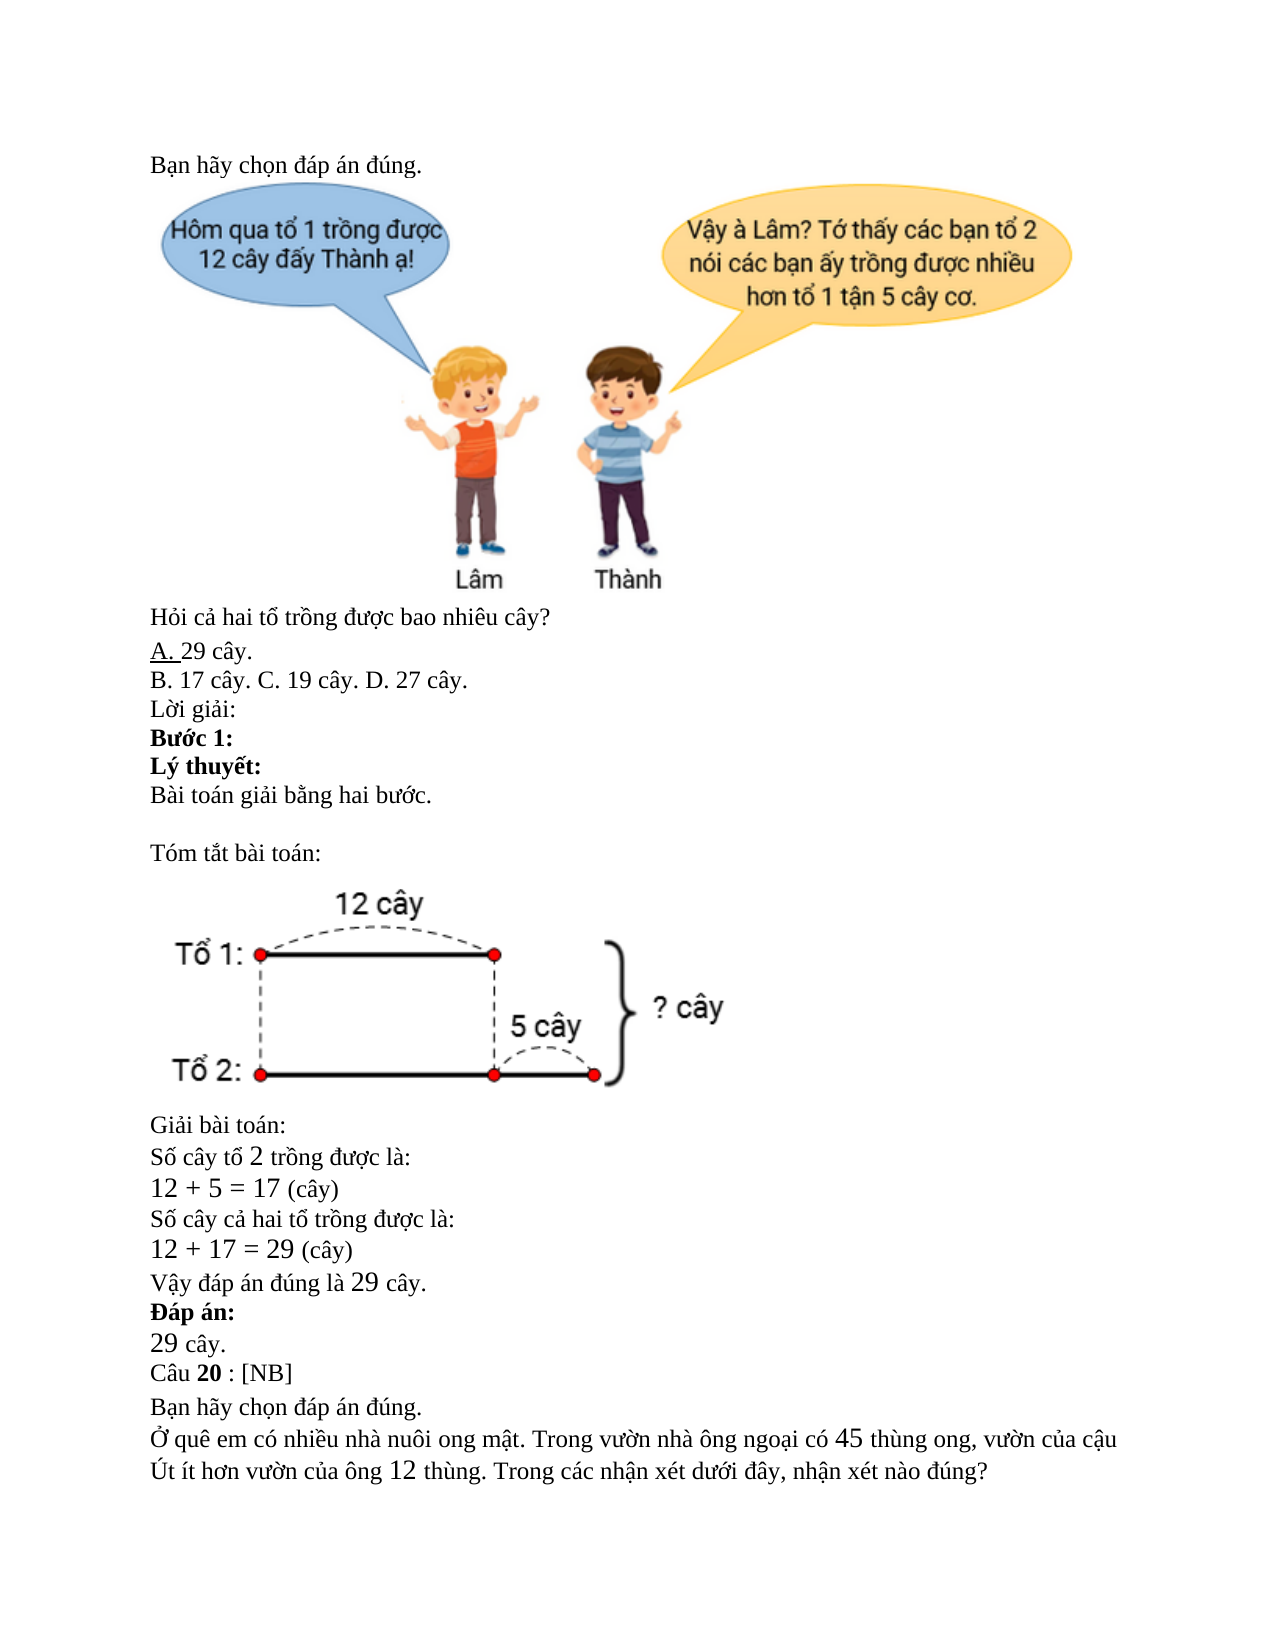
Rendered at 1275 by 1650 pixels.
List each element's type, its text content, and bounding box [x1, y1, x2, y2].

picture [150, 866, 747, 1111]
text Bạn hãy chọn đáp án đúng. Ở quê em có nhiều nhà nuôi ong mật. Trong vườn nhà ông ngoại có 45 thùng ong, vườn của cậu Út ít hơn vườn của ông 12 thùng. Trong các nhận xét dưới đây, nhận xét nào đúng? [150, 1392, 1125, 1486]
text Lời giải: [150, 694, 1125, 723]
picture [150, 178, 1088, 603]
text Lý thuyết: Bài toán giải bằng hai bước. Tóm tắt bài toán: Giải bài toán: Số cây tổ 2 trồng được là: 12 + 5 = 17 (cây) Số cây cả hai tổ trồng được là: 12 + 17 = 29 (cây) Vậy đáp án đúng là 29 cây. Đáp án: 29 cây. [150, 751, 1125, 1358]
text Câu 20 : [NB] [150, 1358, 1125, 1387]
text A. 29 cây. [150, 636, 1125, 665]
text Bước 1: [150, 723, 1125, 751]
text B. 17 cây. C. 19 cây. D. 27 cây. [150, 665, 1125, 694]
